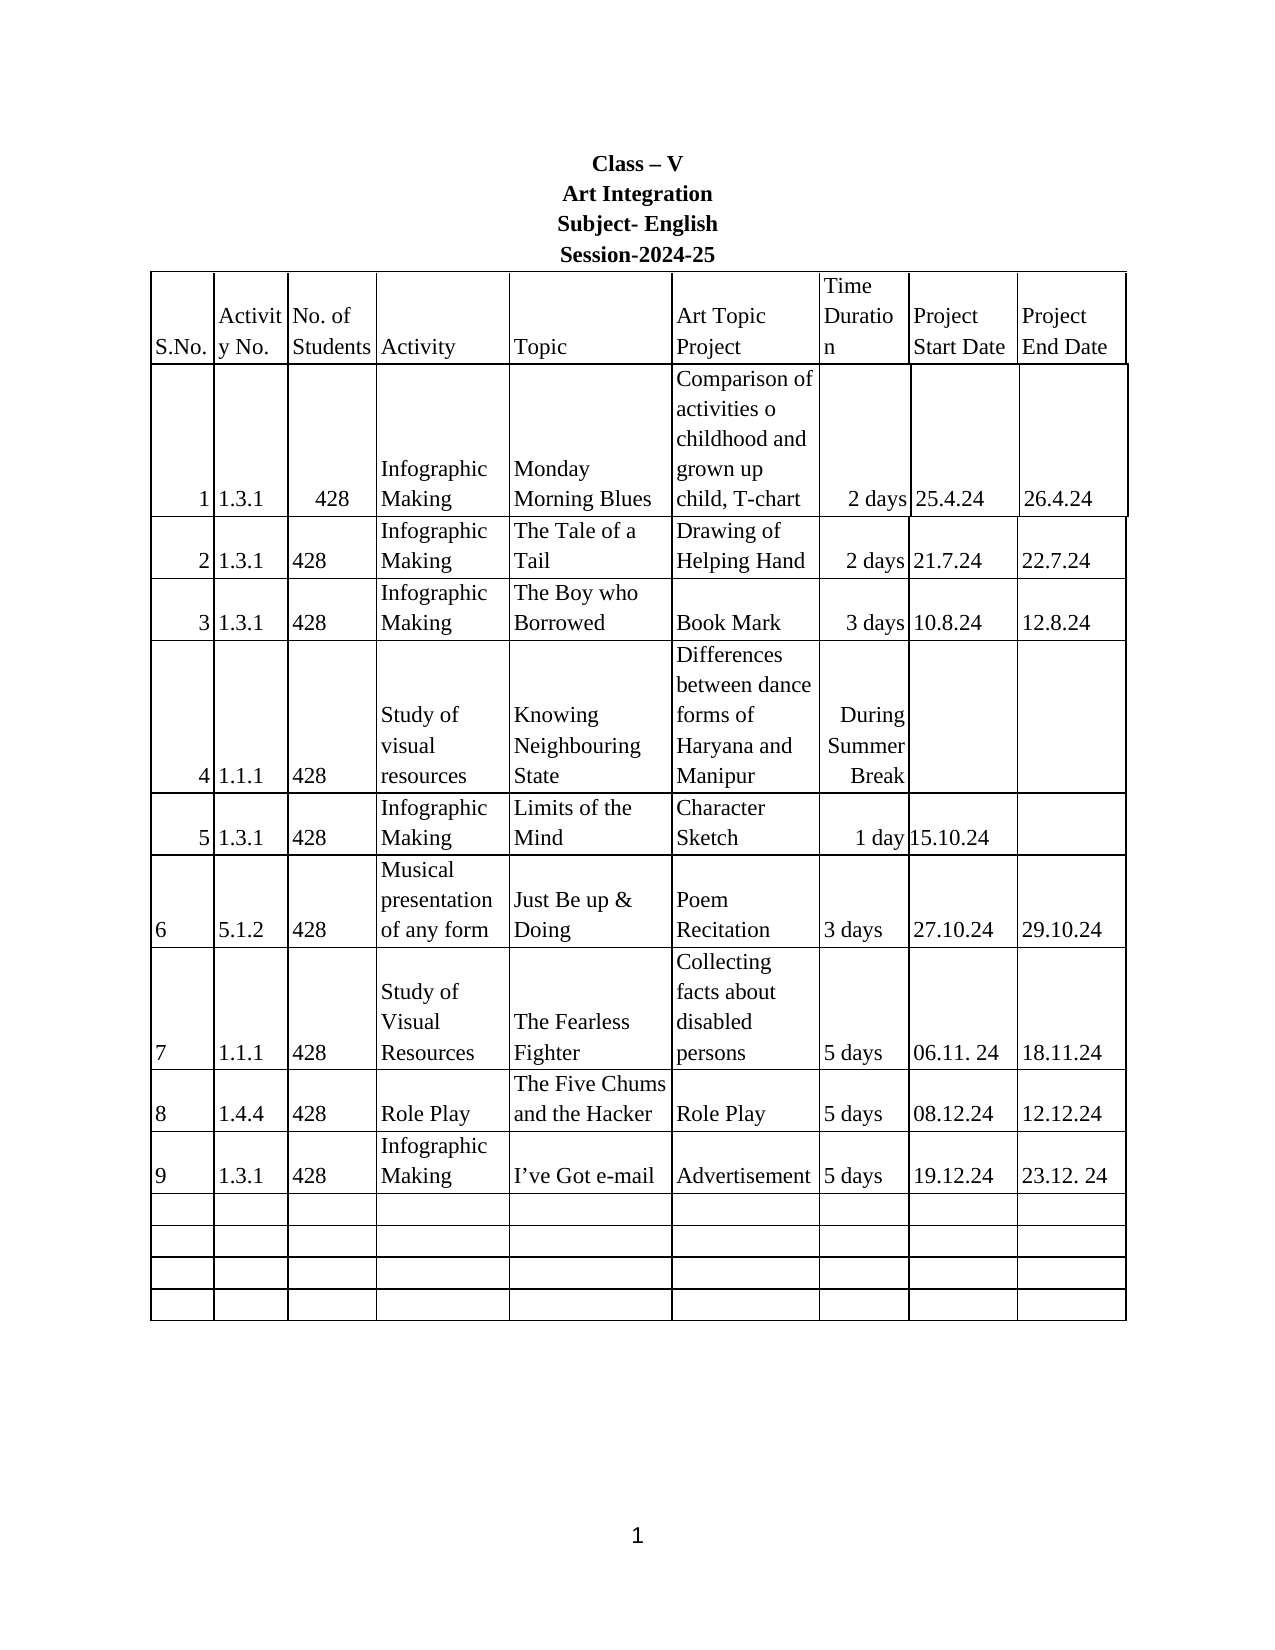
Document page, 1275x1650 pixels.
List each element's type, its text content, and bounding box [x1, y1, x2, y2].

table_cell [152, 1226, 213, 1256]
text Class – V [150, 150, 1125, 176]
table_cell 4 [152, 641, 213, 792]
table_cell 5.1.2 [215, 856, 287, 946]
table_cell 18.11.24 [1018, 948, 1125, 1069]
table_cell Character Sketch [673, 794, 819, 854]
table_cell [289, 1258, 376, 1288]
table_cell [377, 1194, 509, 1224]
table_header Art Topic Project [673, 272, 819, 363]
table_cell [673, 1226, 819, 1256]
table_header S.No. [152, 272, 214, 363]
table_cell [910, 1226, 1017, 1256]
table_cell The Tale of a Tail [510, 517, 671, 578]
table_cell 428 [289, 365, 376, 516]
table_cell Book Mark [673, 579, 819, 639]
table_cell 25.4.24 [912, 365, 1019, 516]
table_cell 1.3.1 [215, 579, 287, 639]
table_cell [820, 1194, 908, 1224]
table_cell 5 days [820, 1070, 908, 1131]
table_cell 27.10.24 [910, 856, 1017, 946]
table_cell 5 [152, 794, 213, 854]
table_cell 12.8.24 [1018, 579, 1125, 639]
table_cell [152, 1258, 213, 1288]
table_cell The Boy who Borrowed [510, 579, 671, 639]
table_cell 9 [152, 1132, 213, 1193]
table_cell 428 [289, 1070, 376, 1131]
table_cell [1018, 1194, 1125, 1224]
text Session-2024-25 [150, 241, 1125, 267]
table_cell 19.12.24 [910, 1132, 1017, 1193]
table_cell [289, 1290, 376, 1320]
table_cell 1.4.4 [215, 1070, 287, 1131]
table_cell 5 days [820, 1132, 908, 1193]
table_cell 8 [152, 1070, 213, 1131]
table_cell 1.3.1 [215, 365, 287, 516]
table_cell 428 [289, 1132, 376, 1193]
table_cell [510, 1290, 671, 1320]
table_cell 6 [152, 856, 213, 946]
table_cell Musical presentation of any form [377, 856, 509, 946]
table_cell Role Play [673, 1070, 819, 1131]
table_cell During Summer Break [820, 641, 908, 792]
table_cell Monday Morning Blues [510, 365, 671, 516]
table_cell Infographic Making [377, 579, 509, 639]
table_cell The Fearless Fighter [510, 948, 671, 1069]
table_cell 21.7.24 [910, 517, 1017, 578]
table_cell [673, 1290, 819, 1320]
table_cell Infographic Making [377, 794, 509, 854]
table_cell [1018, 641, 1125, 792]
table_cell [377, 1290, 509, 1320]
table_cell [1018, 1258, 1125, 1288]
table_header Topic [510, 272, 672, 363]
table_cell Collecting facts about disabled persons [673, 948, 819, 1069]
table_cell 428 [289, 641, 376, 792]
table_cell 29.10.24 [1018, 856, 1125, 946]
table_cell [820, 1226, 908, 1256]
table_cell [215, 1290, 287, 1320]
table_cell [152, 1194, 213, 1224]
table_cell [152, 1290, 213, 1320]
table_cell [1018, 1290, 1125, 1320]
table_cell [510, 1258, 671, 1288]
table_cell 08.12.24 [910, 1070, 1017, 1131]
table_cell 15.10.24 [910, 794, 1017, 854]
table_cell [910, 1258, 1017, 1288]
table_cell 23.12. 24 [1018, 1132, 1125, 1193]
table_cell [510, 1226, 671, 1256]
table_cell [510, 1194, 671, 1224]
table_cell Advertisement [673, 1132, 819, 1193]
table_cell 3 days [820, 856, 908, 946]
table_header No. of Students [289, 272, 376, 363]
table_cell [910, 1290, 1017, 1320]
table_header Time Duration [820, 272, 909, 363]
table_cell Infographic Making [377, 517, 509, 578]
table_cell [215, 1226, 287, 1256]
table_cell 06.11. 24 [910, 948, 1017, 1069]
table_cell [673, 1258, 819, 1288]
table_cell Study of Visual Resources [377, 948, 509, 1069]
table_cell 428 [289, 579, 376, 639]
table_header Project Start Date [910, 272, 1017, 363]
table_header Activity No. [215, 272, 288, 363]
table_cell [215, 1194, 287, 1224]
table_cell 1.3.1 [215, 517, 287, 578]
text Art Integration [150, 180, 1125, 207]
table_cell 428 [289, 948, 376, 1069]
table_cell 3 [152, 579, 213, 639]
table_cell [910, 641, 1017, 792]
table_cell Study of visual resources [377, 641, 509, 792]
table_cell Infographic Making [377, 365, 509, 516]
table_cell 26.4.24 [1020, 365, 1127, 516]
table_cell 1 day [820, 794, 908, 854]
table_cell [1018, 794, 1125, 854]
table_cell 2 days [820, 365, 910, 516]
table_cell [673, 1194, 819, 1224]
table_cell 428 [289, 856, 376, 946]
table_cell Infographic Making [377, 1132, 509, 1193]
table_cell 22.7.24 [1018, 517, 1125, 578]
table_cell Role Play [377, 1070, 509, 1131]
table_cell 2 [152, 517, 213, 578]
table_cell [215, 1258, 287, 1288]
table_cell 1.3.1 [215, 794, 287, 854]
table_cell 10.8.24 [910, 579, 1017, 639]
table_cell The Five Chums and the Hacker [510, 1070, 671, 1131]
table_cell 7 [152, 948, 213, 1069]
table_cell Limits of the Mind [510, 794, 671, 854]
table_cell 2 days [820, 517, 908, 578]
table_cell 428 [289, 517, 376, 578]
table_cell [820, 1258, 908, 1288]
table_cell I’ve Got e-mail [510, 1132, 671, 1193]
table_cell 1.3.1 [215, 1132, 287, 1193]
table_cell Comparison of activities o childhood and grown up child, T-chart [673, 365, 819, 516]
table_cell [289, 1226, 376, 1256]
table_cell 1.1.1 [215, 948, 287, 1069]
text Subject- English [150, 210, 1125, 237]
table_cell 12.12.24 [1018, 1070, 1125, 1131]
table_cell [289, 1194, 376, 1224]
table_cell 1 [152, 365, 213, 516]
table_cell 5 days [820, 948, 908, 1069]
table_cell Just Be up & Doing [510, 856, 671, 946]
table_cell [910, 1194, 1017, 1224]
table_cell [377, 1226, 509, 1256]
table_cell Drawing of Helping Hand [673, 517, 819, 578]
table_header Activity [377, 272, 509, 363]
table_cell [820, 1290, 908, 1320]
table_cell [377, 1258, 509, 1288]
table_cell 1.1.1 [215, 641, 287, 792]
table_cell 428 [289, 794, 376, 854]
table_cell Differences between dance forms of Haryana and Manipur [673, 641, 819, 792]
table_cell [1018, 1226, 1125, 1256]
table_cell Poem Recitation [673, 856, 819, 946]
table_cell Knowing Neighbouring State [510, 641, 671, 792]
table_cell 3 days [820, 579, 908, 639]
table_header Project End Date [1018, 272, 1126, 363]
